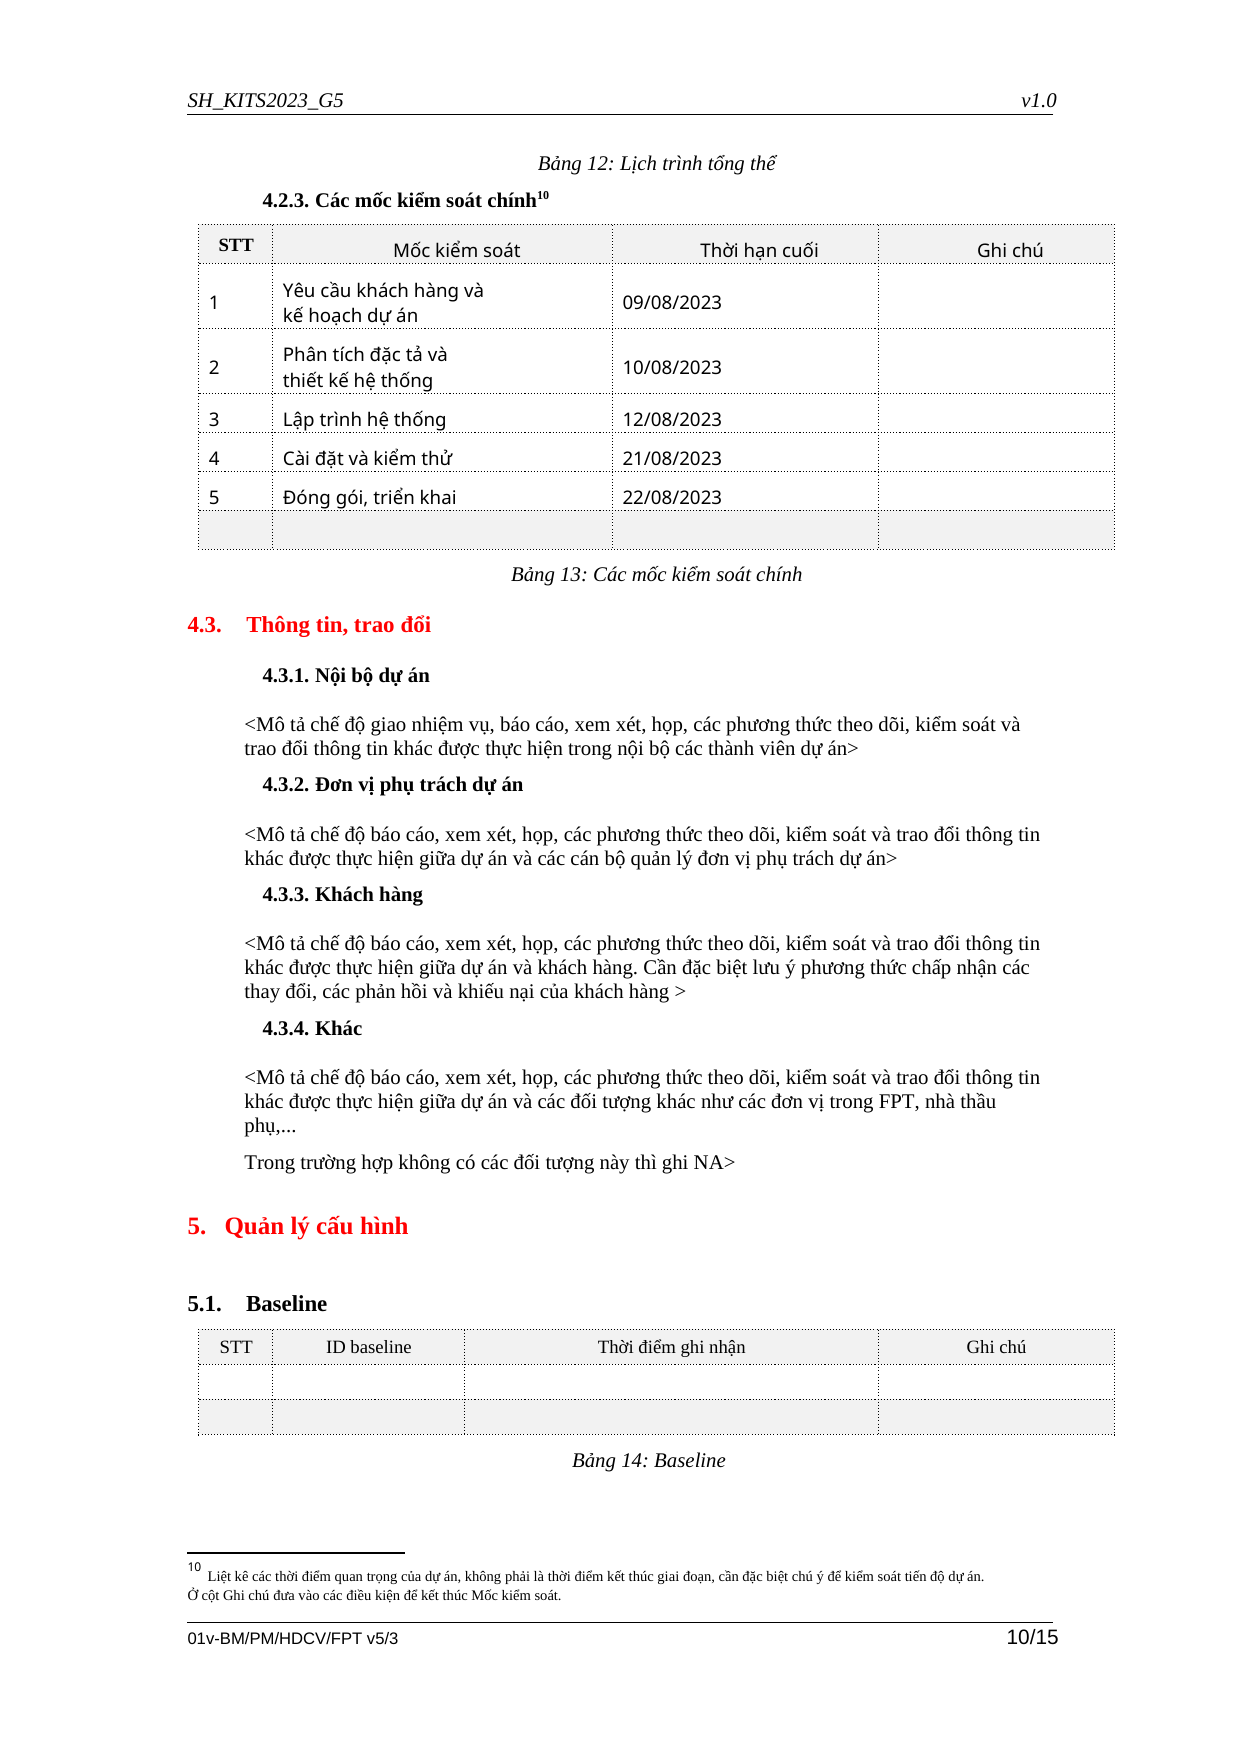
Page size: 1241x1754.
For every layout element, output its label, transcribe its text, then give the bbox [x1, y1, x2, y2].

table_cell [878, 1399, 1114, 1434]
subtitle Thông tin, trao đổi [187, 611, 1053, 638]
table_cell 10/08/2023 [613, 328, 878, 392]
table_header STT [199, 1329, 273, 1364]
table_cell [465, 1399, 878, 1434]
table_cell Phân tích đặc tả và thiết kế hệ thống [273, 328, 612, 392]
subtitle Baseline [187, 1290, 1053, 1316]
table_cell 21/08/2023 [613, 432, 878, 471]
table_cell 09/08/2023 [613, 263, 878, 328]
table_header Ghi chú [878, 224, 1114, 263]
table_cell Yêu cầu khách hàng và kế hoạch dự án [273, 263, 612, 328]
table_cell Đóng gói, triển khai [273, 471, 612, 510]
table_header Ghi chú [878, 1329, 1114, 1364]
table_cell Lập trình hệ thống [273, 393, 612, 432]
table_cell 2 [199, 328, 273, 392]
table_header Mốc kiểm soát [273, 224, 612, 263]
table_cell [273, 510, 612, 549]
text <Mô tả chế độ báo cáo, xem xét, họp, các phương thức theo dõi, kiểm soát và trao đổi thông tin khác được thực hiện giữa dự án và các đối tượng khác như các đơn vị trong FPT, nhà thầu phụ,... [244, 1065, 1053, 1137]
table_cell 22/08/2023 [613, 471, 878, 510]
table_header STT [199, 224, 273, 263]
table_header Thời hạn cuối [613, 224, 878, 263]
subtitle Khách hàng [262, 882, 1053, 906]
table_cell 12/08/2023 [613, 393, 878, 432]
subtitle Quản lý cấu hình [187, 1211, 1053, 1240]
text <Mô tả chế độ báo cáo, xem xét, họp, các phương thức theo dõi, kiểm soát và trao đổi thông tin khác được thực hiện giữa dự án và khách hàng. Cần đặc biệt lưu ý phương thức chấp nhận các thay đổi, các phản hồi và khiếu nại của khách hàng > [244, 931, 1053, 1003]
table_cell [613, 510, 878, 549]
table_cell [878, 393, 1114, 432]
table_cell Cài đặt và kiểm thử [273, 432, 612, 471]
table_cell [199, 510, 273, 549]
table_cell 3 [199, 393, 273, 432]
text Bảng : Các mốc kiểm soát chính [262, 562, 1053, 586]
table_header ID baseline [273, 1329, 465, 1364]
subtitle Khác [262, 1016, 1053, 1040]
table_cell [878, 263, 1114, 328]
table_cell 1 [199, 263, 273, 328]
table_cell [878, 1364, 1114, 1399]
subtitle Các mốc kiểm soát chính [262, 188, 1053, 212]
table_cell 5 [199, 471, 273, 510]
table_cell [465, 1364, 878, 1399]
text <Mô tả chế độ báo cáo, xem xét, họp, các phương thức theo dõi, kiểm soát và trao đổi thông tin khác được thực hiện giữa dự án và các cán bộ quản lý đơn vị phụ trách dự án> [244, 821, 1053, 869]
subtitle Nội bộ dự án [262, 663, 1053, 687]
table_cell [199, 1364, 273, 1399]
table_cell 4 [199, 432, 273, 471]
table_cell [199, 1399, 273, 1434]
table_cell [878, 510, 1114, 549]
table_cell [878, 432, 1114, 471]
table_cell [878, 328, 1114, 392]
subtitle Đơn vị phụ trách dự án [262, 772, 1053, 796]
table_cell [878, 471, 1114, 510]
text <Mô tả chế độ giao nhiệm vụ, báo cáo, xem xét, họp, các phương thức theo dõi, kiểm soát và trao đổi thông tin khác được thực hiện trong nội bộ các thành viên dự án> [244, 712, 1053, 760]
text Bảng : Lịch trình tổng thể [262, 151, 1053, 175]
table_cell [273, 1399, 465, 1434]
table_cell [273, 1364, 465, 1399]
text Trong trường hợp không có các đối tượng này thì ghi NA> [244, 1149, 1053, 1174]
text Bảng : Baseline [187, 1448, 1053, 1472]
table_header Thời điểm ghi nhận [465, 1329, 878, 1364]
